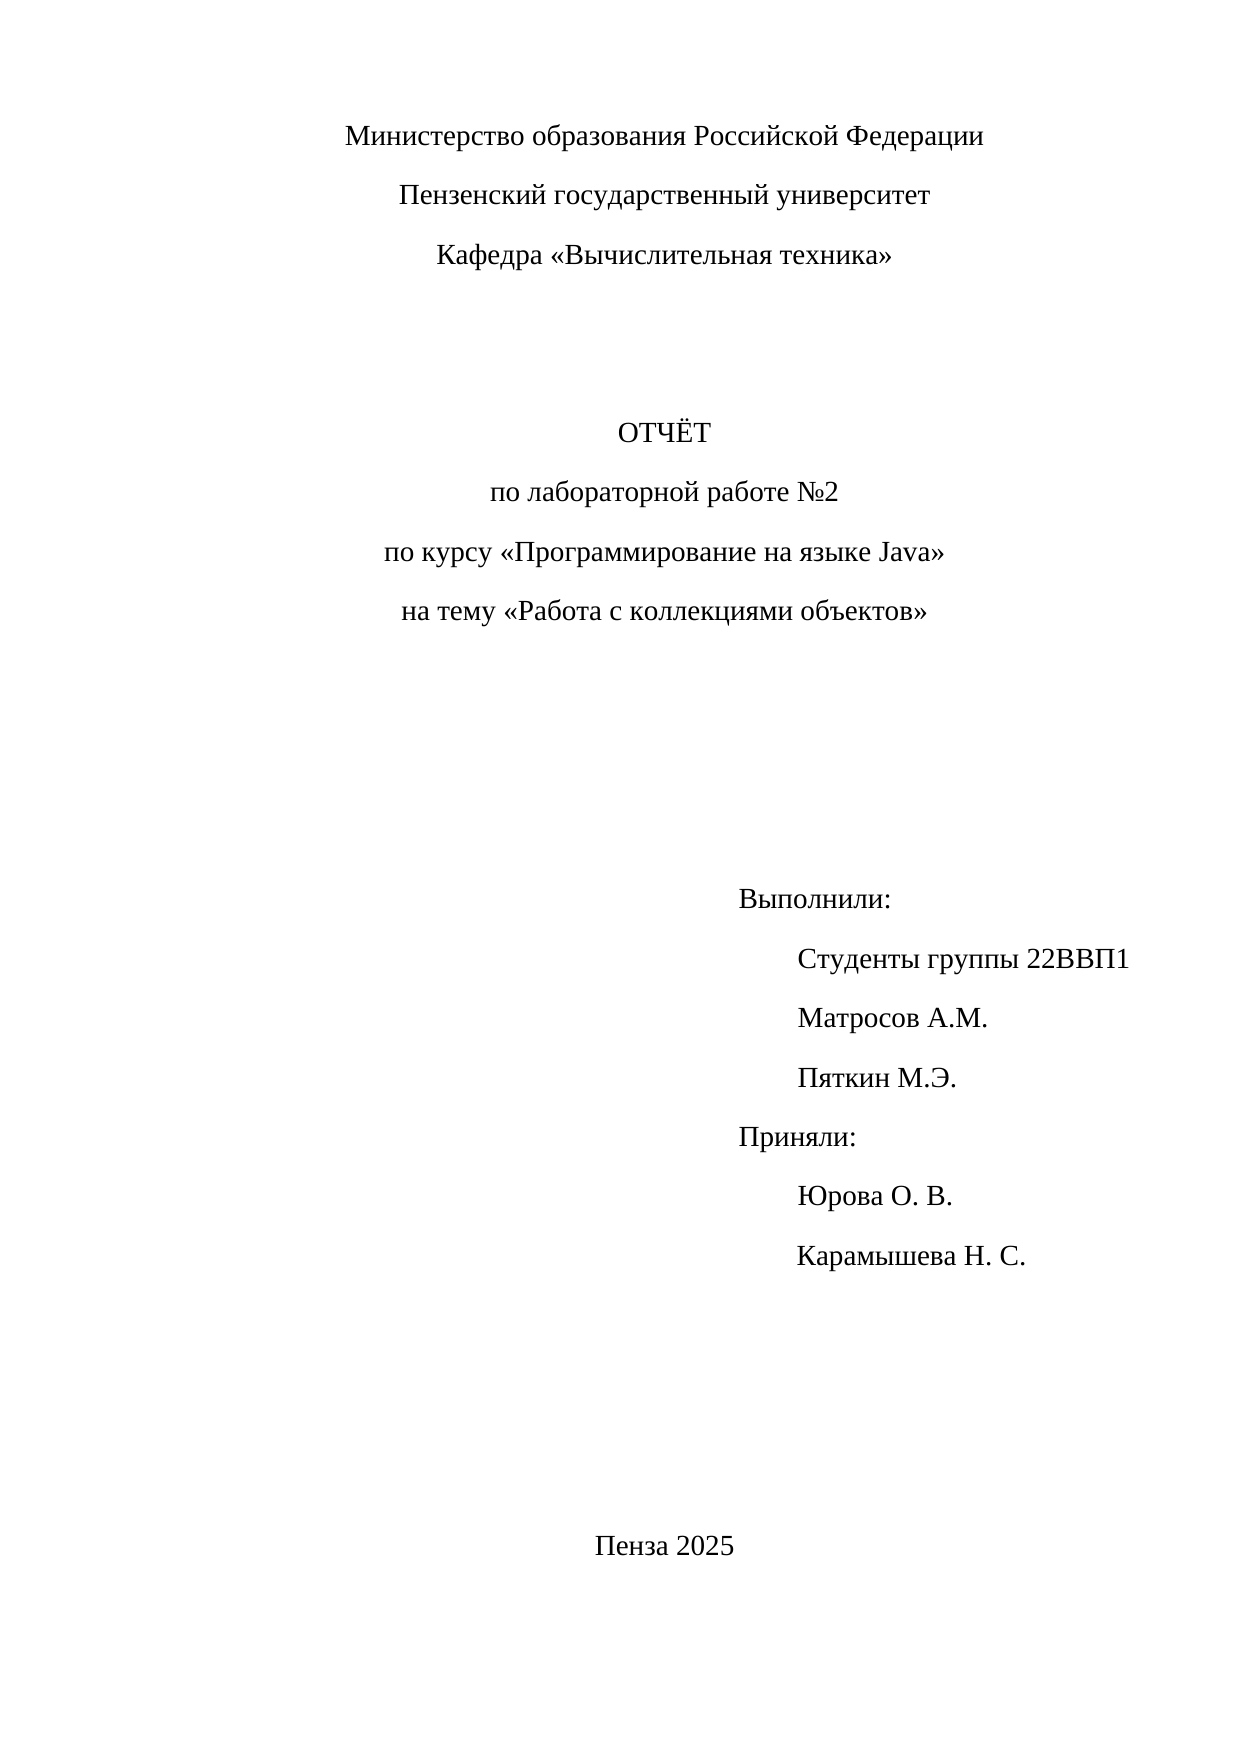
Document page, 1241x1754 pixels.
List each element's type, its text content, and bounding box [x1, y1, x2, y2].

text Матросов А.М. [177, 1000, 1152, 1034]
text Приняли: [177, 1119, 1152, 1153]
text Министерство образования Российской Федерации [177, 118, 1152, 152]
text на тему «Работа с коллекциями объектов» [177, 593, 1152, 627]
text Юрова О. В. [177, 1178, 1152, 1212]
text Кафедра «Вычислительная техника» [177, 237, 1152, 270]
text Пенза 2025 [177, 1528, 1152, 1562]
text Студенты группы 22ВВП1 [177, 941, 1152, 974]
text Карамышева Н. С. [177, 1238, 1152, 1271]
text по курсу «Программирование на языке Java» [177, 534, 1152, 567]
text Пензенский государственный университет [177, 177, 1152, 211]
text Выполнили: [177, 882, 1152, 915]
text ОТЧЁТ [177, 415, 1152, 448]
text по лабораторной работе №2 [177, 474, 1152, 508]
text Пяткин М.Э. [177, 1060, 1152, 1093]
